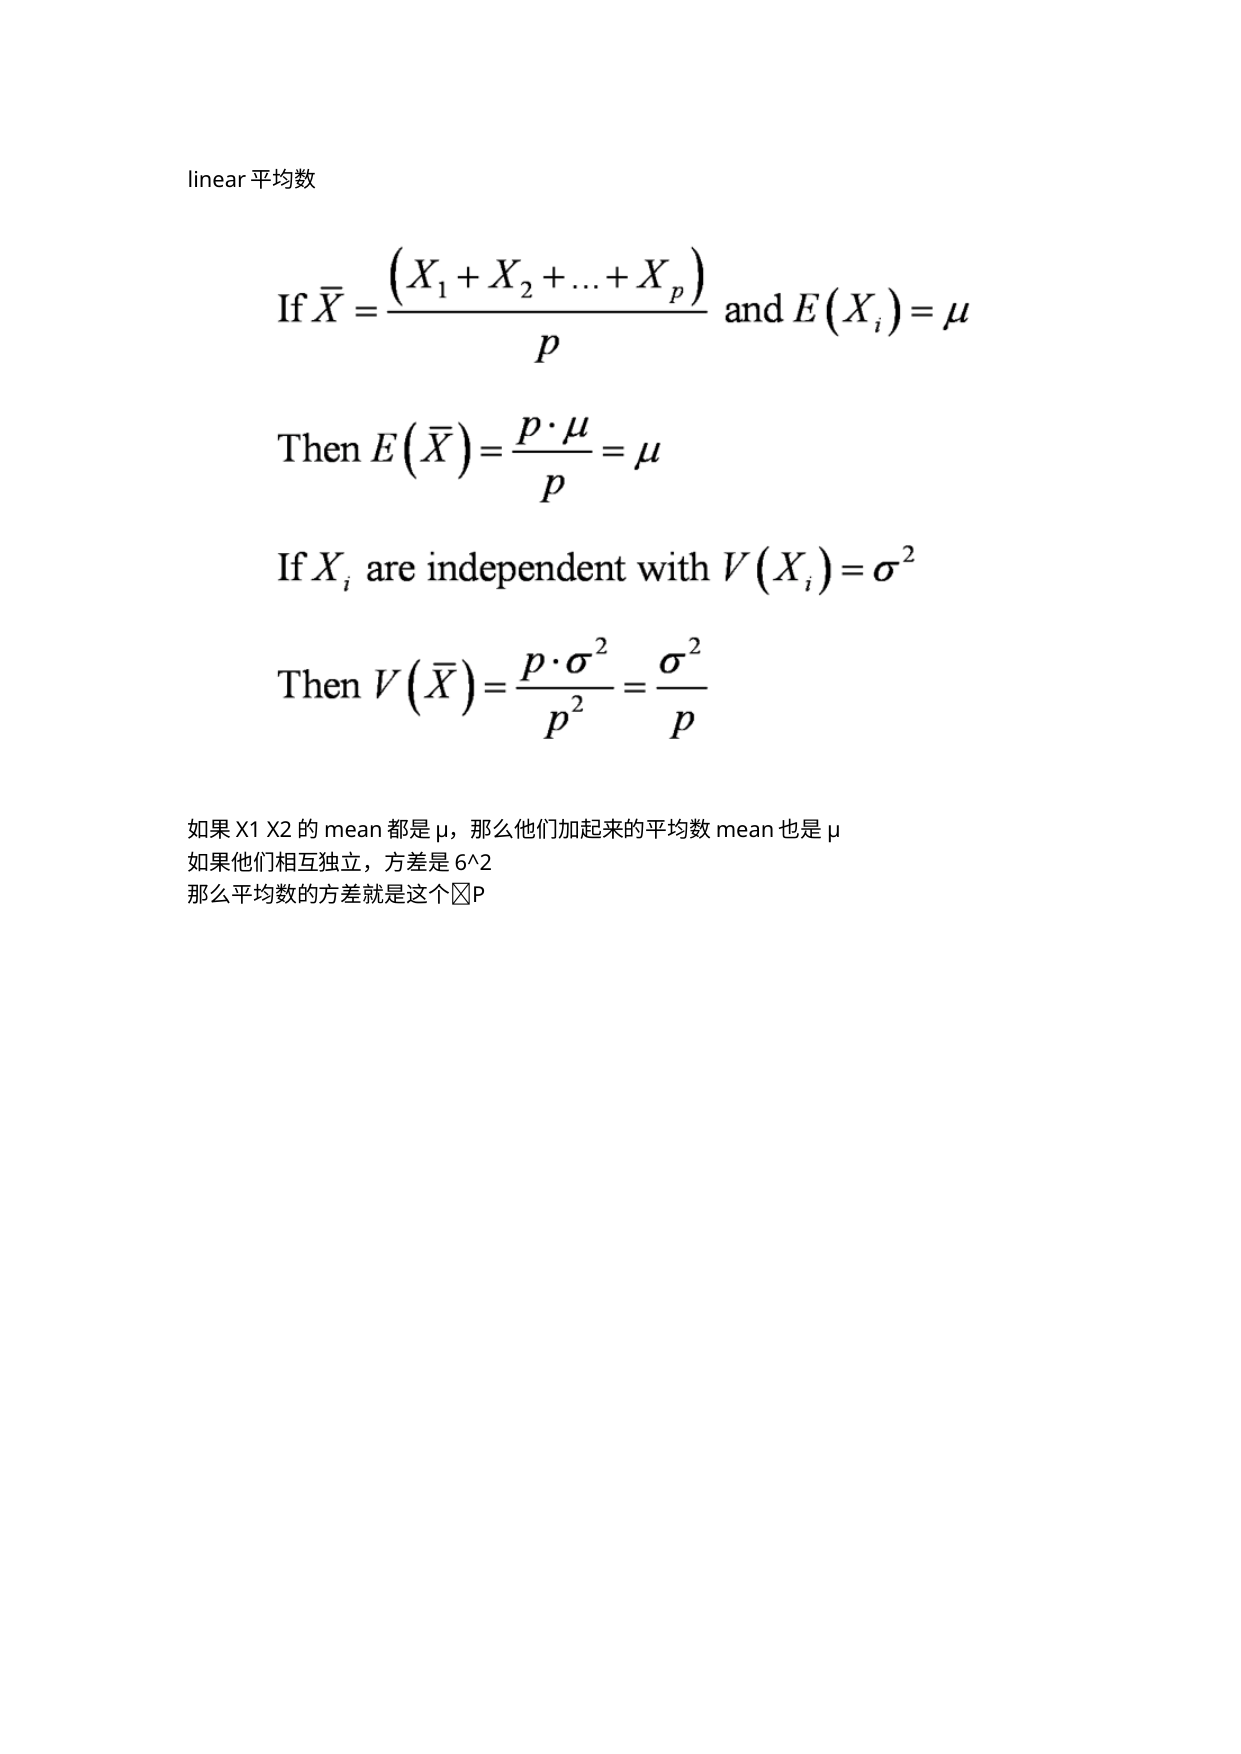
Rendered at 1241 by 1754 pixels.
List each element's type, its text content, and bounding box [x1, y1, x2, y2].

text 如果他们相互独立，方差是6^2 [187, 844, 1053, 877]
picture [187, 194, 1053, 793]
text linear平均数 [187, 162, 1053, 194]
text 如果X1 X2 的mean都是μ，那么他们加起来的平均数mean也是μ [187, 812, 1053, 844]
text 那么平均数的方差就是这个➗P [187, 877, 1053, 909]
